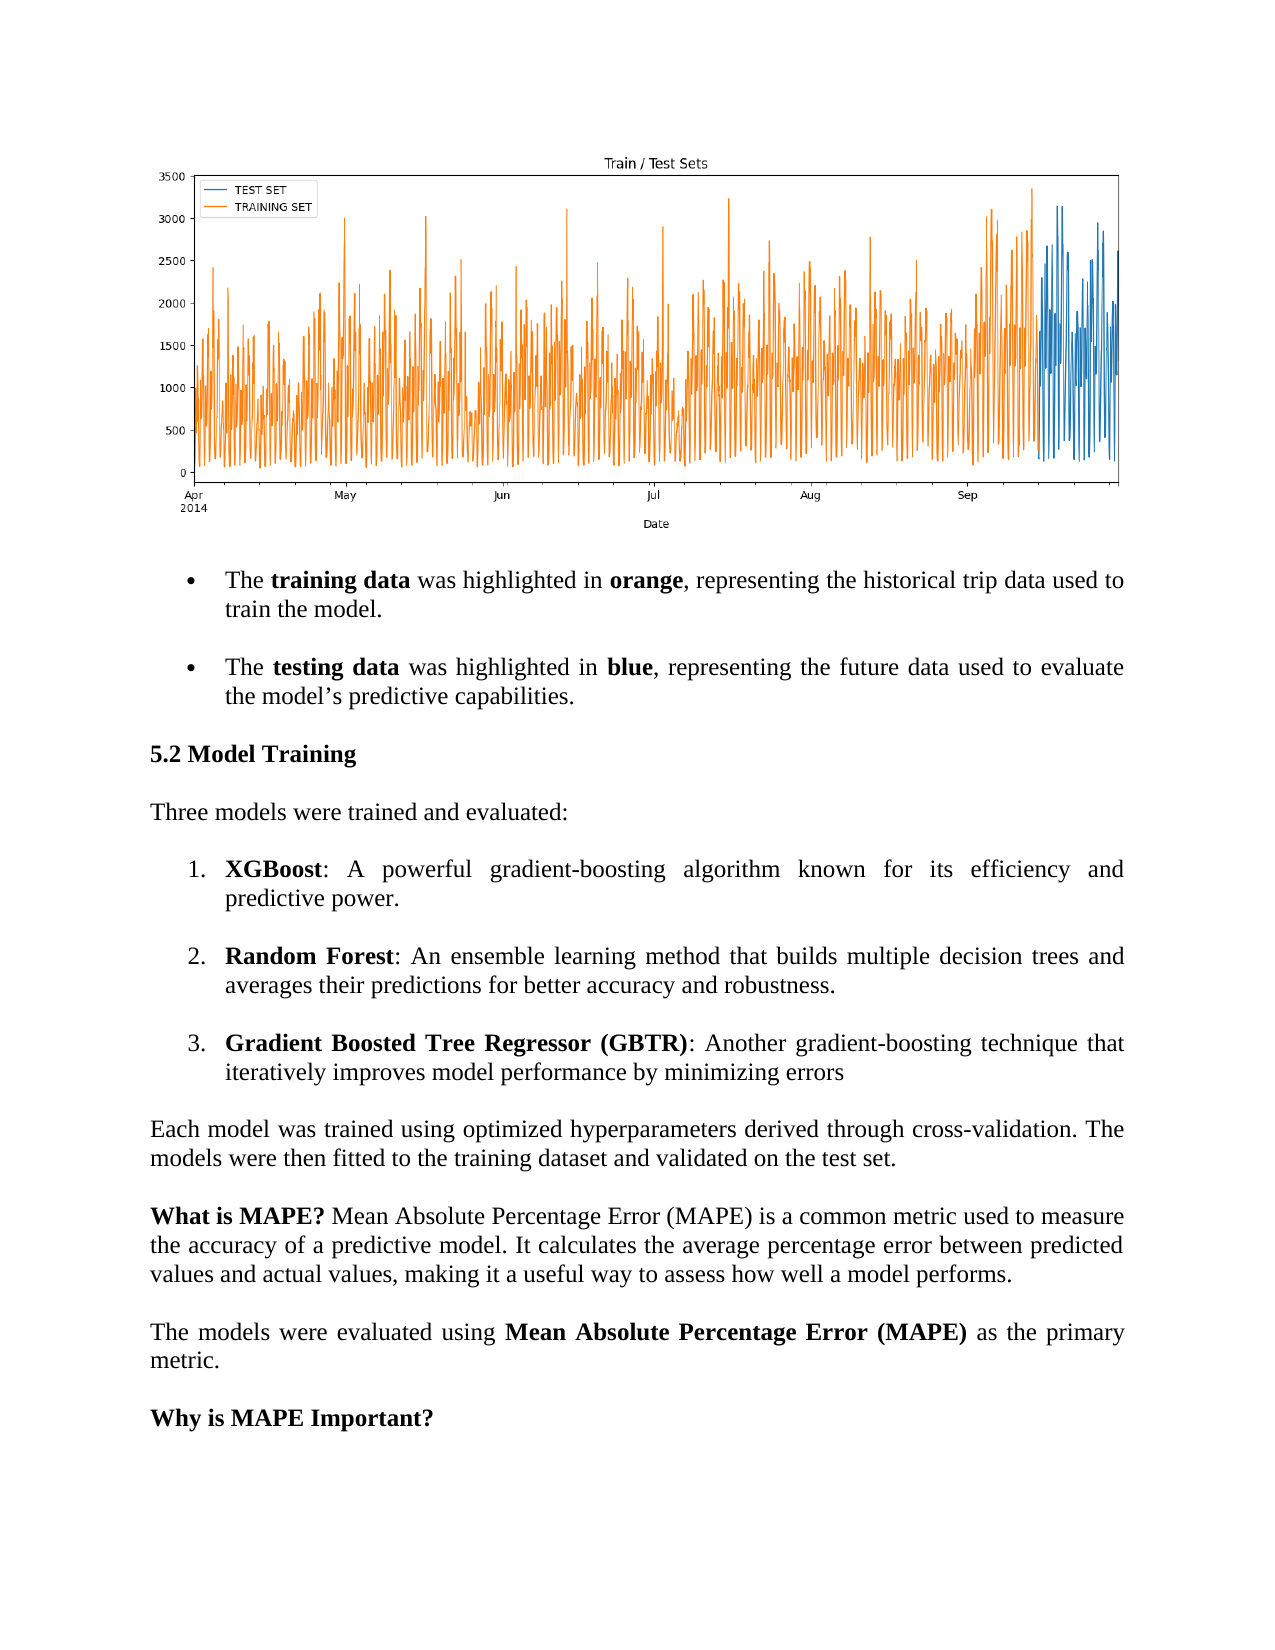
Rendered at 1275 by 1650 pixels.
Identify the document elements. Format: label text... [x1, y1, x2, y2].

list XGBoost: A powerful gradient-boosting algorithm known for its efficiency and predictive power. [187, 854, 1125, 912]
text Why is MAPE Important? [150, 1403, 1125, 1432]
picture [150, 150, 1125, 537]
text What is MAPE? Mean Absolute Percentage Error (MAPE) is a common metric used to measure the accuracy of a predictive model. It calculates the average percentage error between predicted values and actual values, making it a useful way to assess how well a model performs. [150, 1201, 1125, 1287]
text Each model was trained using optimized hyperparameters derived through cross-validation. The models were then fitted to the training dataset and validated on the test set. [150, 1114, 1125, 1172]
text The models were evaluated using Mean Absolute Percentage Error (MAPE) as the primary metric. [150, 1317, 1125, 1374]
text Three models were trained and evaluated: [150, 797, 1125, 825]
list The training data was highlighted in orange, representing the historical trip data used to train the model. [187, 565, 1125, 623]
list The testing data was highlighted in blue, representing the future data used to evaluate the model’s predictive capabilities. [187, 652, 1125, 709]
text 5.2 Model Training [150, 739, 1125, 767]
list Random Forest: An ensemble learning method that builds multiple decision trees and averages their predictions for better accuracy and robustness. [187, 941, 1125, 999]
list Gradient Boosted Tree Regressor (GBTR): Another gradient-boosting technique that iteratively improves model performance by minimizing errors [187, 1028, 1125, 1085]
